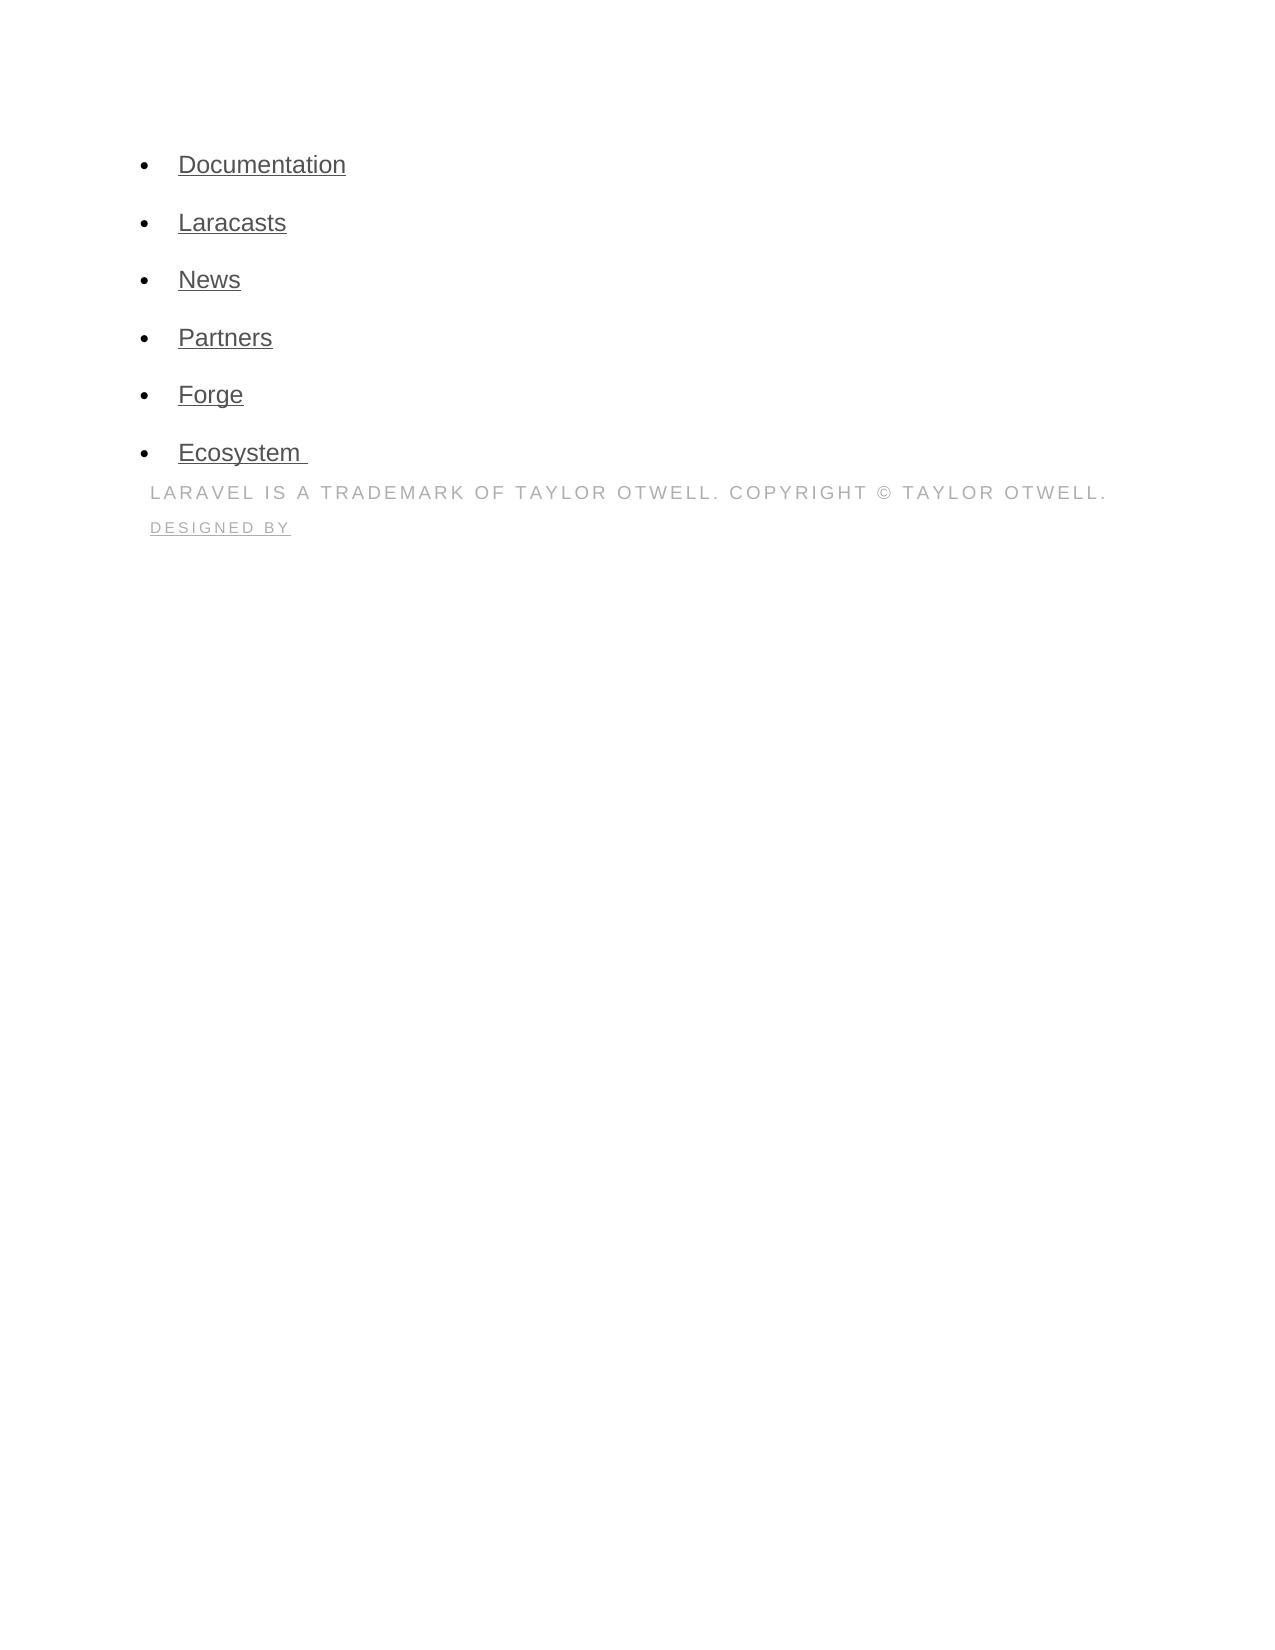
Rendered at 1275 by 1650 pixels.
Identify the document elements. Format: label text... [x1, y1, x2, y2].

list Ecosystem [141, 437, 1097, 466]
list Documentation [141, 150, 1097, 179]
list Laracasts [141, 207, 1097, 236]
list Partners [141, 322, 1097, 351]
text DESIGNED BY [150, 519, 1125, 537]
text LARAVEL IS A TRADEMARK OF TAYLOR OTWELL. COPYRIGHT © TAYLOR OTWELL. [150, 482, 1125, 503]
list News [141, 265, 1097, 294]
list Forge [141, 380, 1097, 409]
